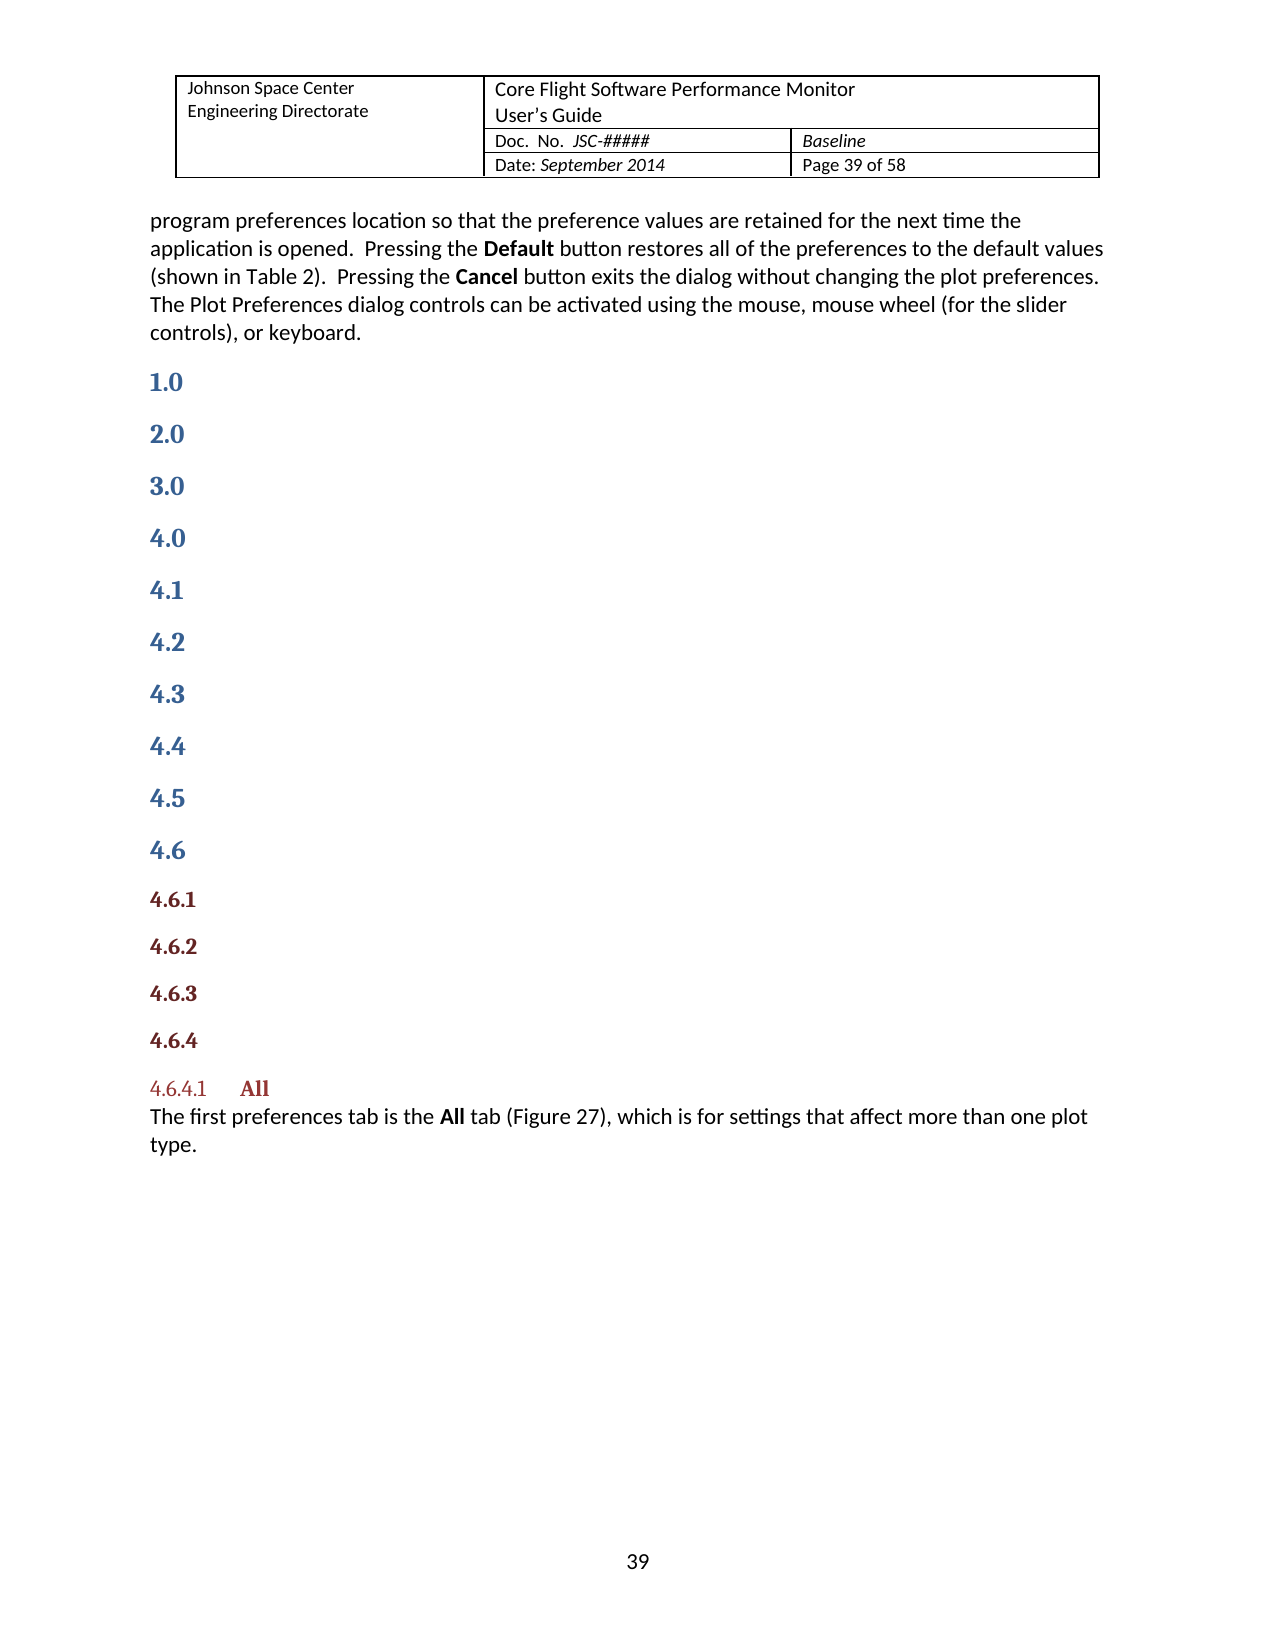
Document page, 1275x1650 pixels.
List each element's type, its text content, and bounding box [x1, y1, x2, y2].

text The first preferences tab is the All tab (Figure 27), which is for settings that affect more than one plot type. [150, 1102, 1125, 1158]
subtitle All [150, 1075, 1125, 1102]
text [150, 206, 1125, 346]
